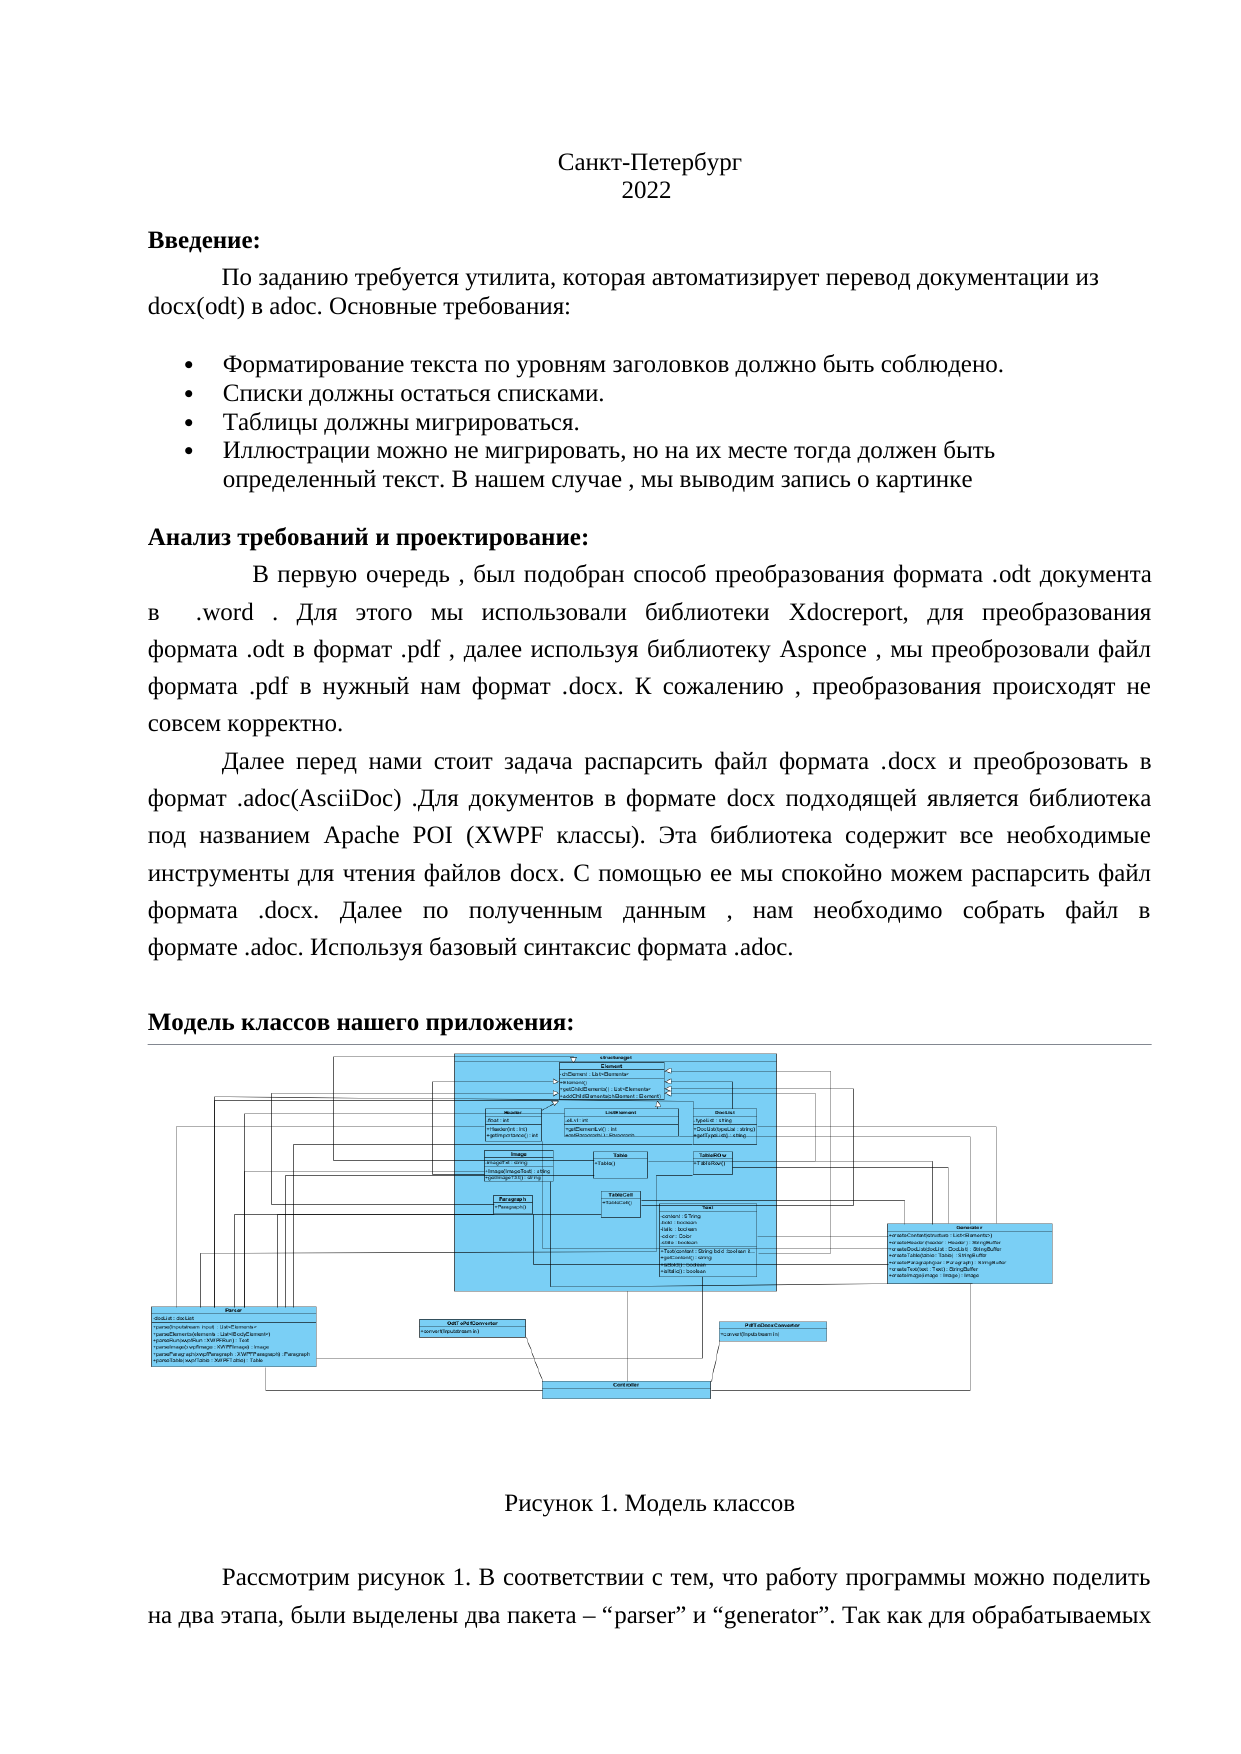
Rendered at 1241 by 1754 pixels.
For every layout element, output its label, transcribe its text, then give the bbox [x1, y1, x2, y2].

text 2022 [516, 176, 1152, 204]
list Иллюстрации можно не мигрировать, но на их месте тогда должен быть определенный текст. В нашем случае , мы выводим запись о картинке [185, 435, 1152, 493]
list Списки должны остаться списками. [185, 378, 1152, 407]
text Далее перед нами стоит задача распарсить файл формата .docx и преоброзовать в формат .adoc(AsciiDoc) .Для документов в формате docx подходящей является библиотека под названием Apache POI (XWPF классы). Эта библиотека содержит все необходимые инструменты для чтения файлов docx. C помощью ее мы спокойно можем распарсить файл формата .docx. Далее по полученным данным , нам необходимо собрать файл в формате .adoc. Используя базовый синтаксис формата .adoc. [148, 746, 1152, 961]
picture [147, 1044, 1152, 1471]
list Таблицы должны мигрироваться. [185, 407, 1152, 435]
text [148, 1562, 1152, 1628]
text Анализ требований и проектирование: [148, 522, 1152, 551]
text Рисунок 1. Модель классов [148, 1471, 1152, 1517]
text По заданию требуется утилита, которая автоматизирует перевод документации из docx(odt) в adoc. Основные требования: [148, 262, 1152, 320]
text Введение: [148, 225, 1152, 254]
text В первую очередь , был подобран способ преобразования формата .odt документа в .word . Для этого мы использовали библиотеки Xdocreport, для преобразования формата .odt в формат .pdf , далее используя библиотеку Asponce , мы преоброзовали файл формата .pdf в нужный нам формат .docx. К сожалению , преобразования происходят не совсем корректно. [148, 559, 1152, 737]
list Форматирование текста по уровням заголовков должно быть соблюдено. [185, 349, 1152, 378]
text Модель классов нашего приложения: [148, 1007, 1152, 1036]
text Санкт-Петербург [148, 147, 1152, 176]
